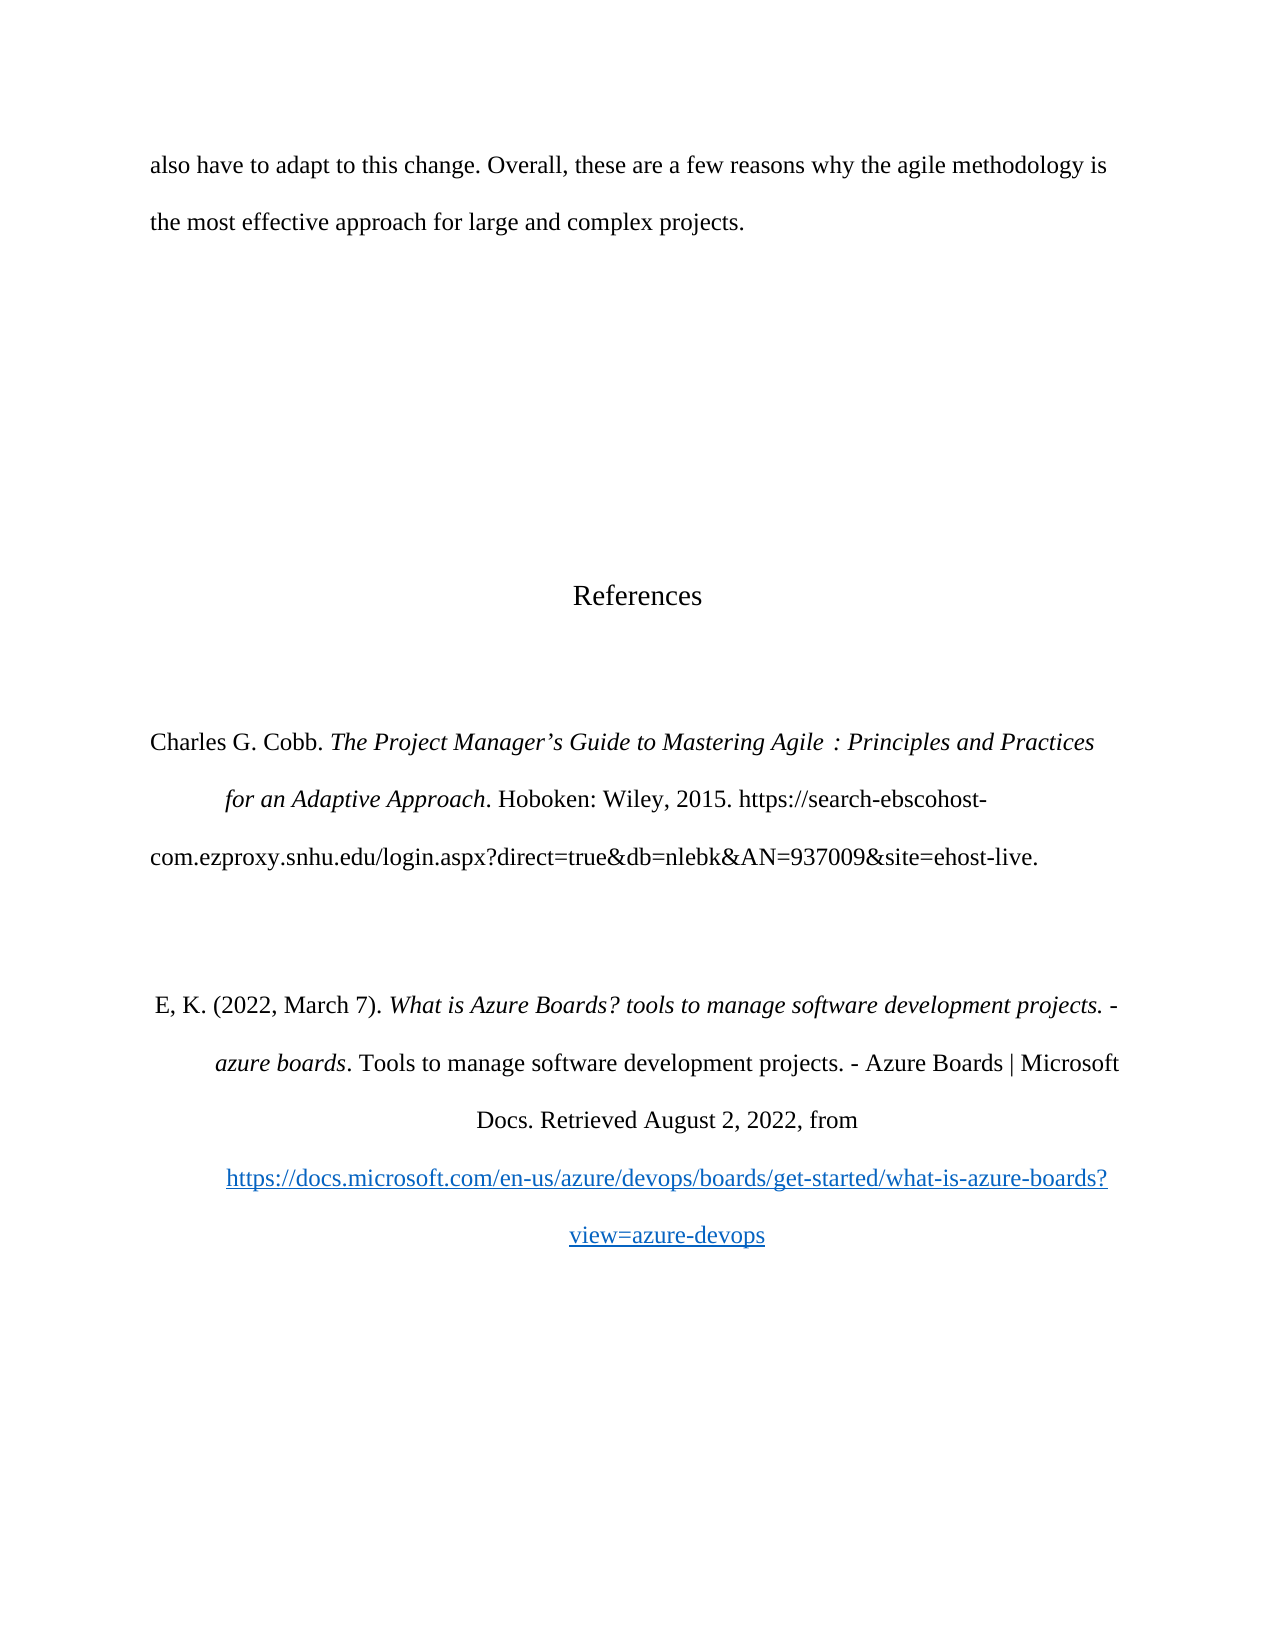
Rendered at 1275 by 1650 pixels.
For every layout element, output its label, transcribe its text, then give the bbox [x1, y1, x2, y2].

text Charles G. Cobb. The Project Manager’s Guide to Mastering Agile : Principles and Practices for an Adaptive Approach. Hoboken: Wiley, 2015. https://search-ebscohost- com.ezproxy.snhu.edu/login.aspx?direct=true&db=nlebk&AN=937009&site=ehost-live. [150, 727, 1125, 871]
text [150, 150, 1125, 236]
text References [150, 578, 1125, 612]
text E, K. (2022, March 7). What is Azure Boards? tools to manage software development projects. - azure boards. Tools to manage software development projects. - Azure Boards | Microsoft Docs. Retrieved August 2, 2022, from https://docs.microsoft.com/en-us/azure/devops/boards/get-started/what-is-azure-boards?view=azure-devops [150, 990, 1125, 1249]
